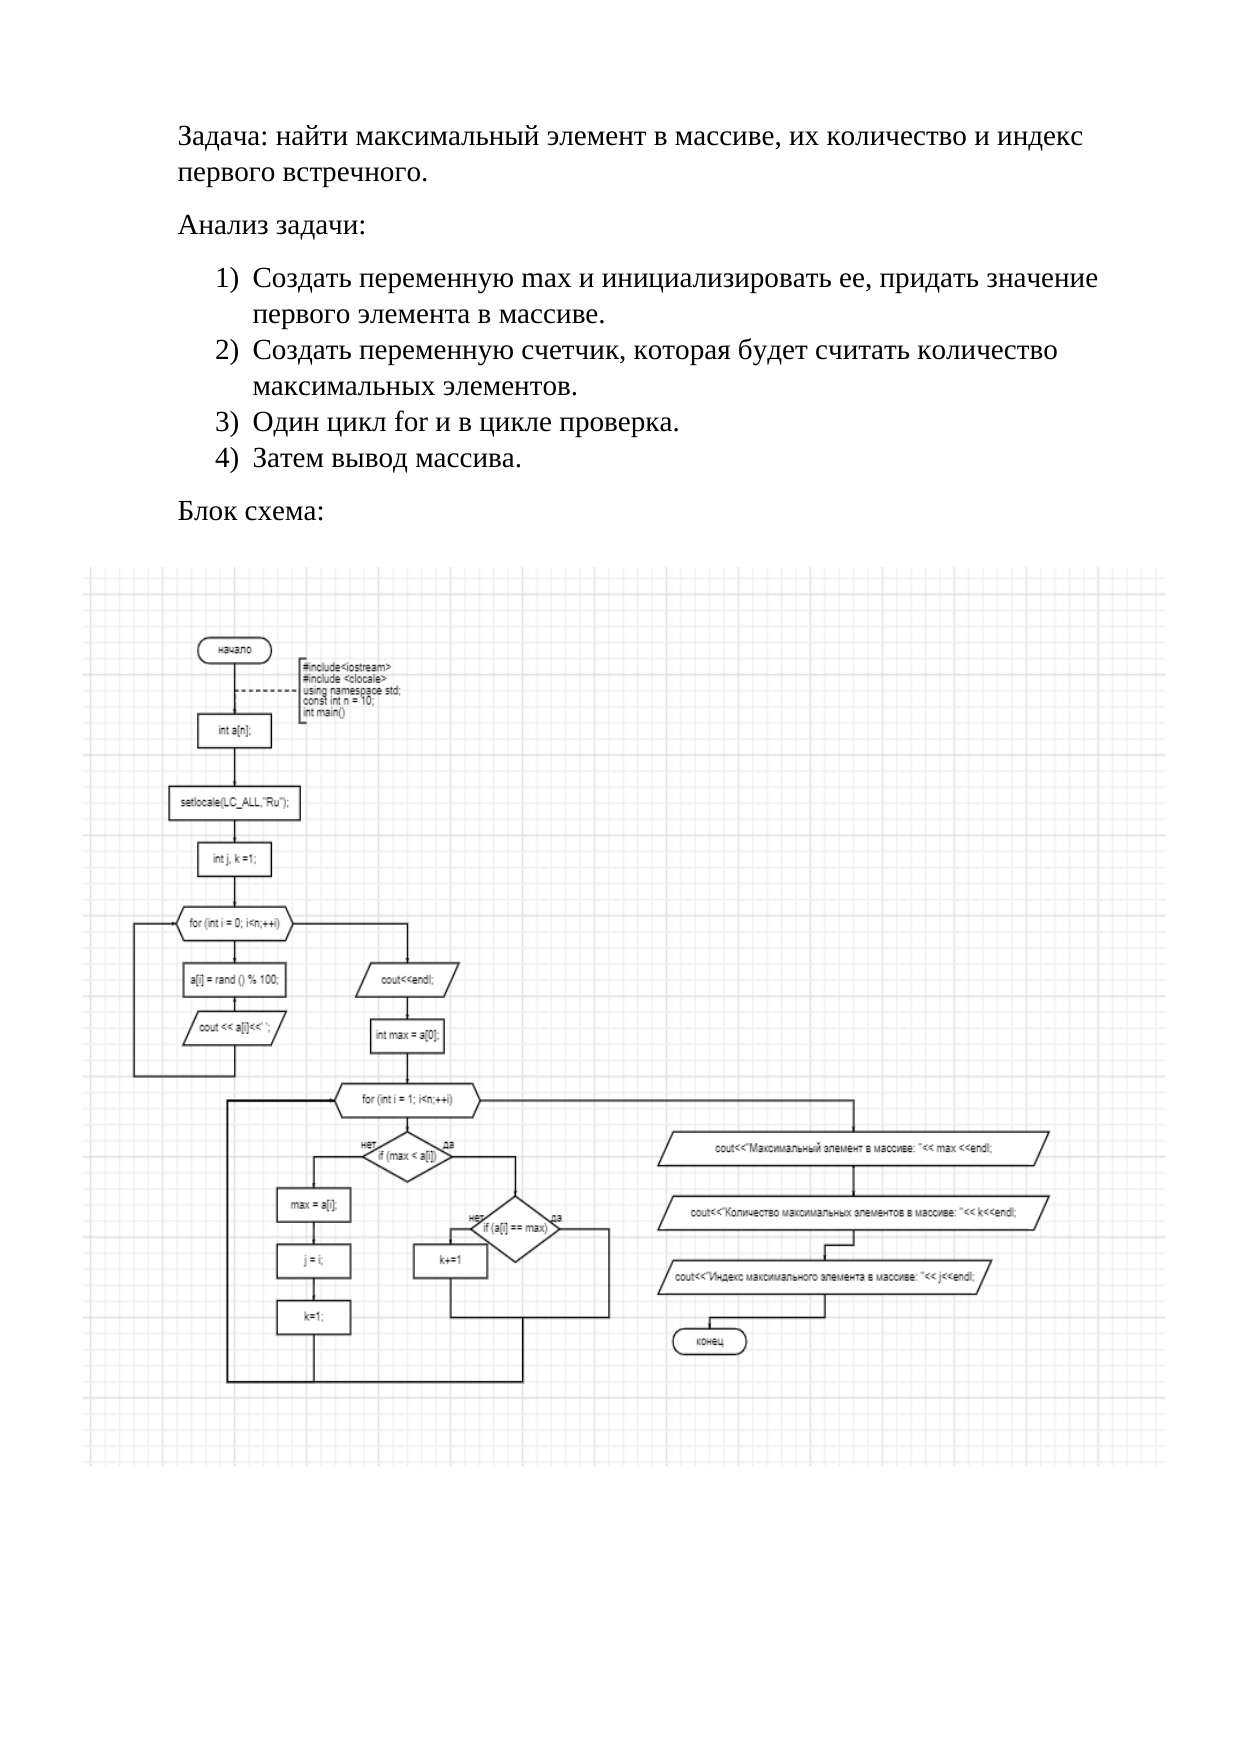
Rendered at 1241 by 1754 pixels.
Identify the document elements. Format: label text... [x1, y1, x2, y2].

text Анализ задачи: [177, 207, 1152, 241]
list Один цикл for и в цикле проверка. [215, 404, 1152, 438]
text Блок схема: [177, 493, 1152, 527]
list Затем вывод массива. [215, 441, 1152, 474]
picture [81, 567, 1166, 1463]
text Задача: найти максимальный элемент в массиве, их количество и индекс первого встречного. [177, 118, 1152, 188]
list Создать переменную max и инициализировать ее, придать значение первого элемента в массиве. [215, 260, 1152, 329]
list Создать переменную счетчик, которая будет считать количество максимальных элементов. [215, 332, 1152, 402]
